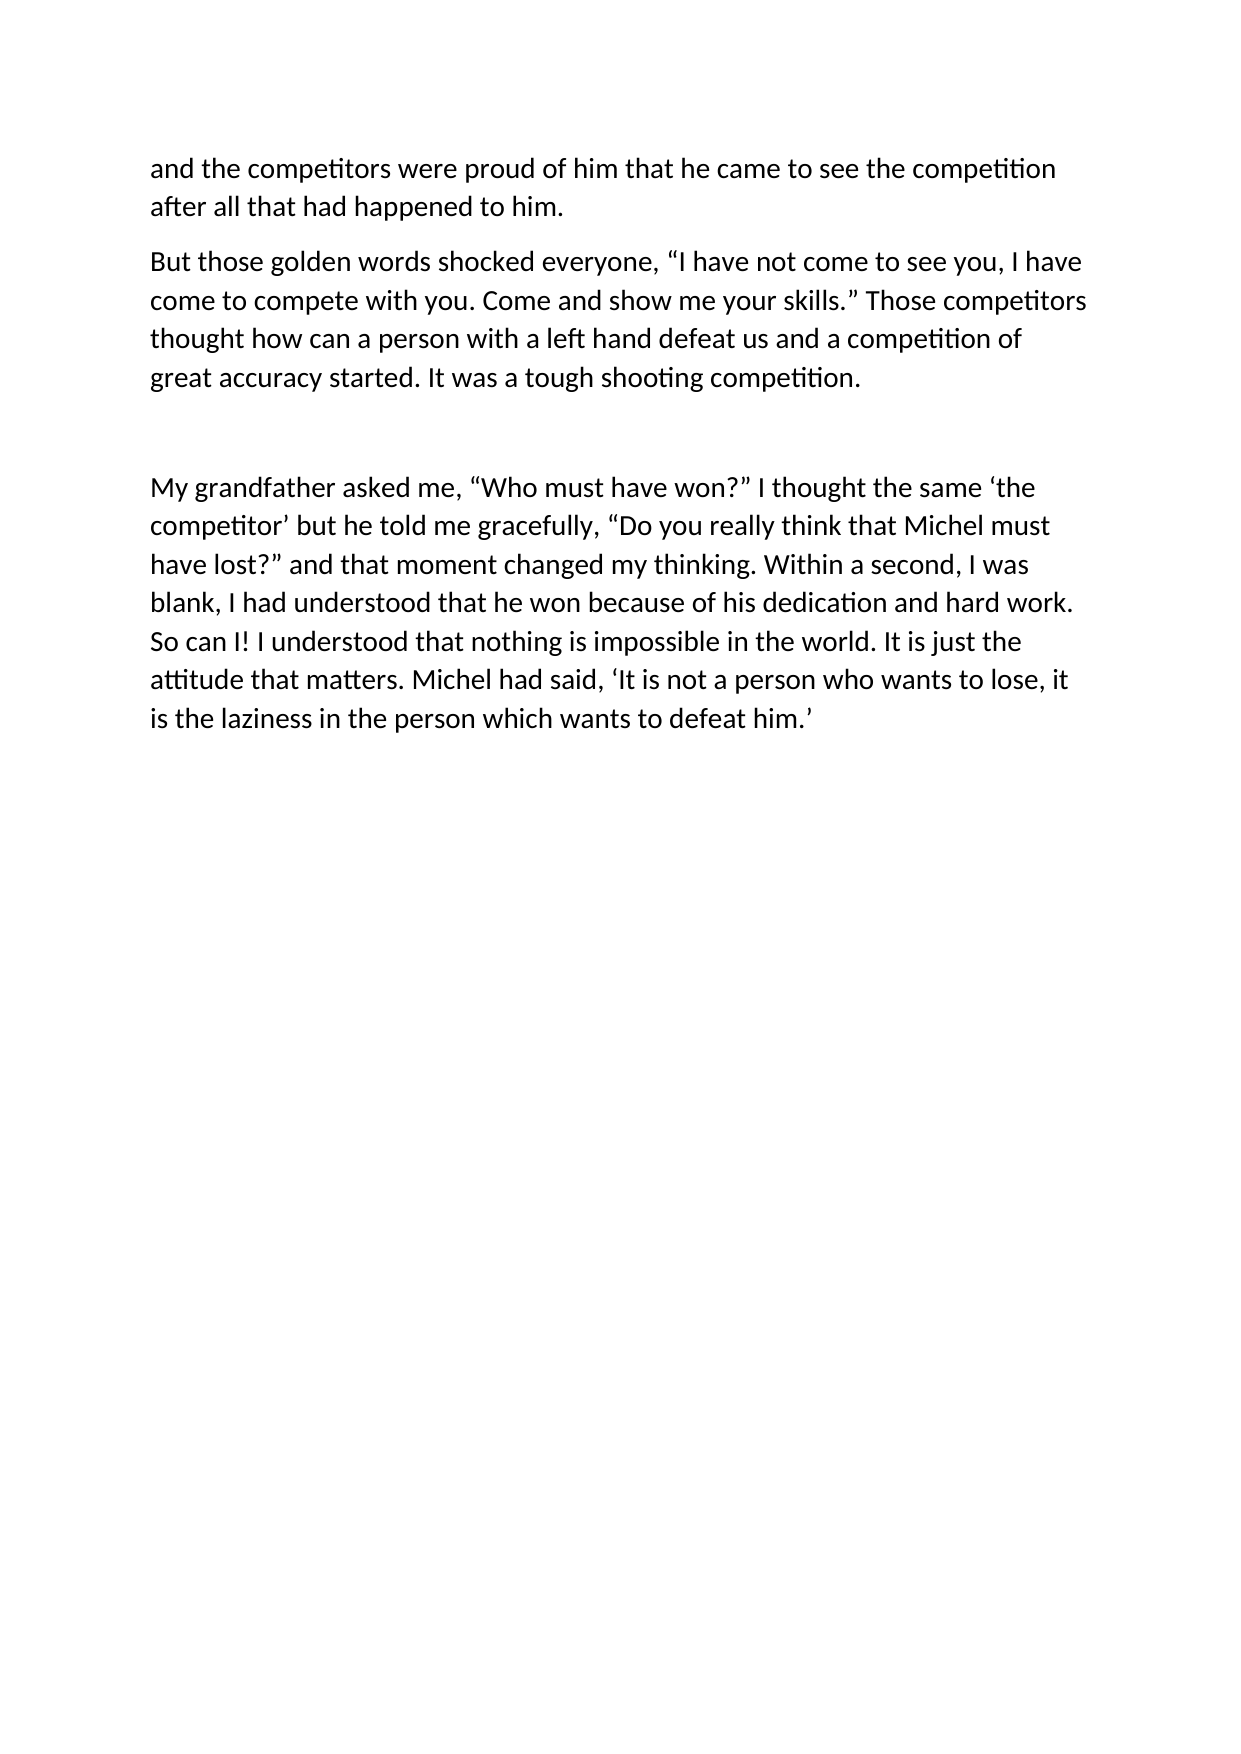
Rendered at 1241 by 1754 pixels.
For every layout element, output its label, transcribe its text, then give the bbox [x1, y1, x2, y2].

text My grandfather asked me, “Who must have won?” I thought the same ‘the competitor’ but he told me gracefully, “Do you really think that Michel must have lost?” and that moment changed my thinking. Within a second, I was blank, I had understood that he won because of his dedication and hard work. So can I! I understood that nothing is impossible in the world. It is just the attitude that matters. Michel had said, ‘It is not a person who wants to lose, it is the laziness in the person which wants to defeat him.’ [150, 469, 1090, 735]
text But those golden words shocked everyone, “I have not come to see you, I have come to compete with you. Come and show me your skills.” Those competitors thought how can a person with a left hand defeat us and a competition of great accuracy started. It was a tough shooting competition. [150, 243, 1090, 394]
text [150, 150, 1090, 224]
